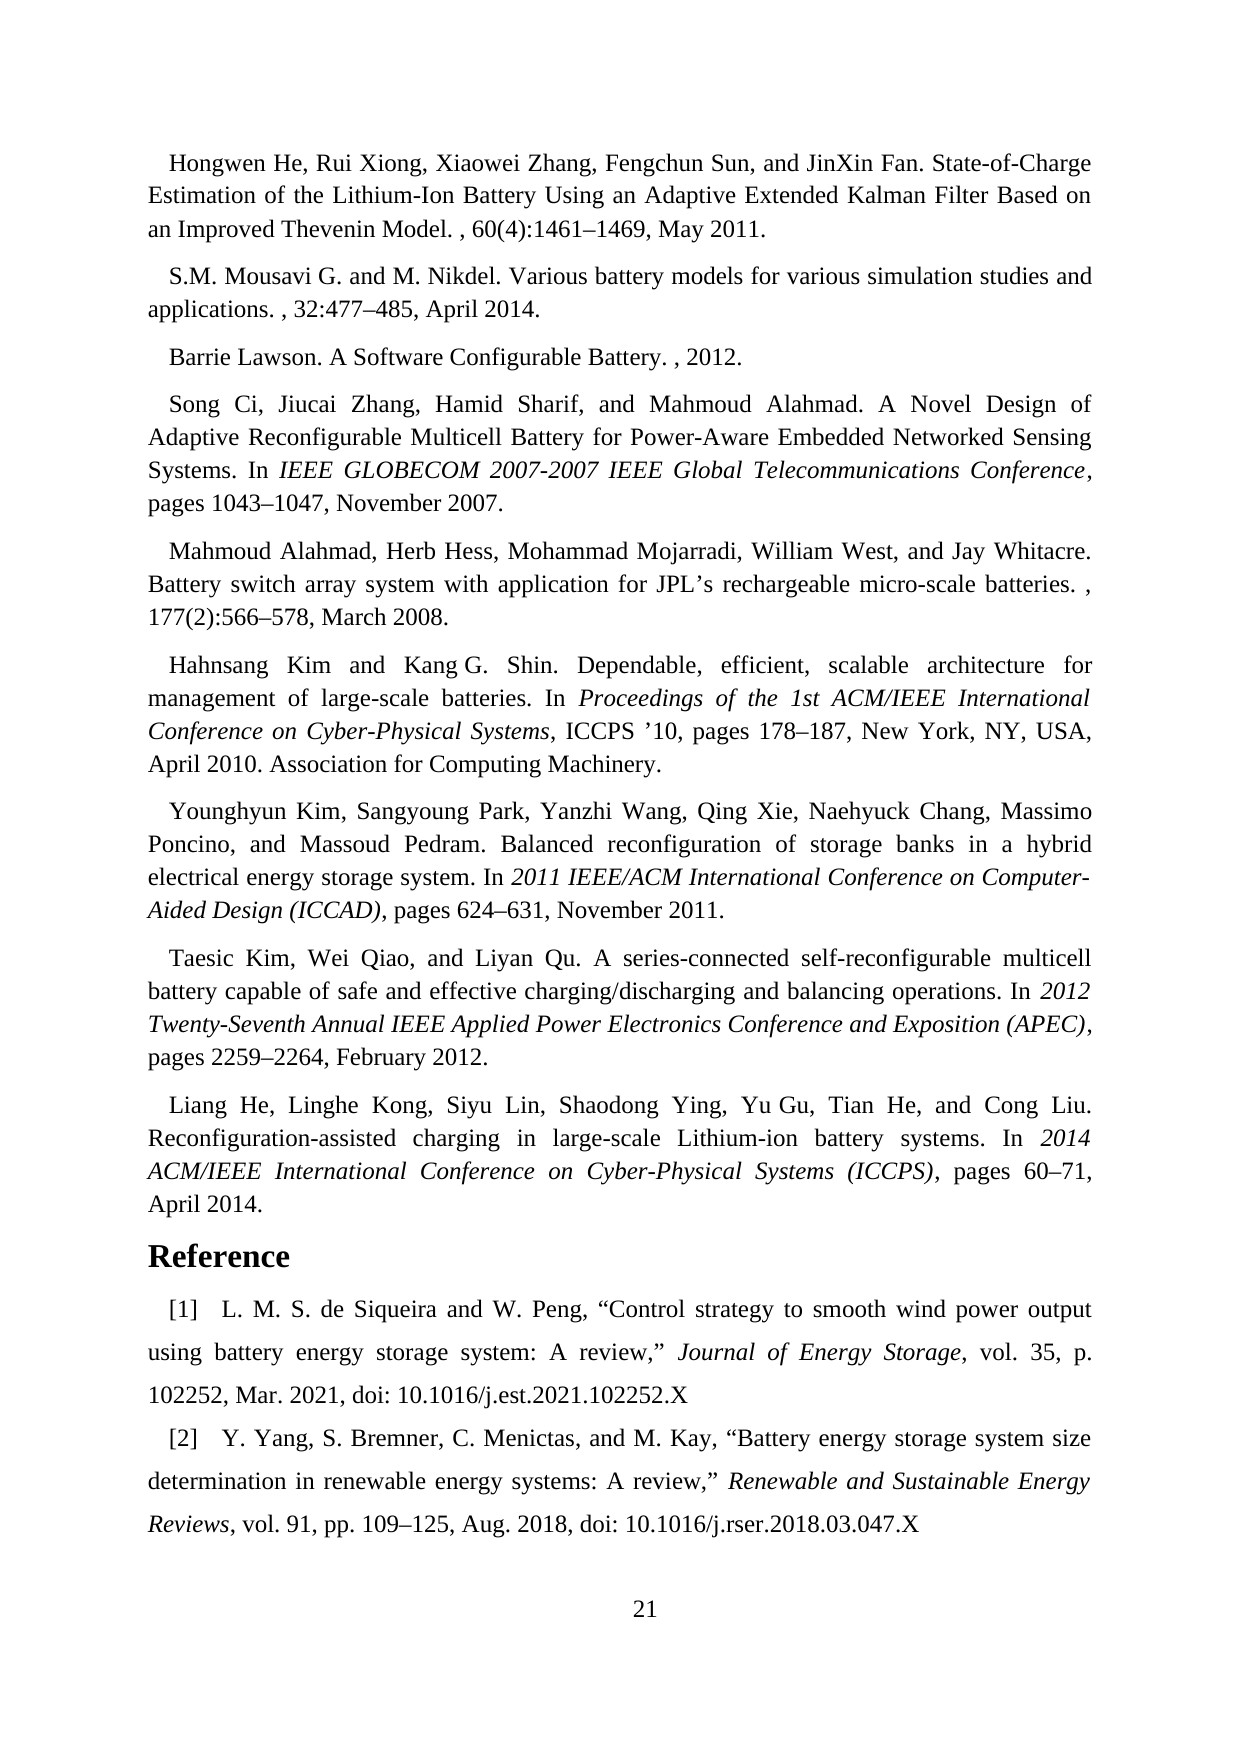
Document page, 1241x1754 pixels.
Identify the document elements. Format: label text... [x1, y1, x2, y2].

text Hahnsang Kim and Kang G. Shin. Dependable, efficient, scalable architecture for management of large-scale batteries. In Proceedings of the 1st ACM/IEEE International Conference on Cyber-Physical Systems, ICCPS ’10, pages 178–187, New York, NY, USA, April 2010. Association for Computing Machinery. [148, 650, 1093, 778]
text Younghyun Kim, Sangyoung Park, Yanzhi Wang, Qing Xie, Naehyuck Chang, Massimo Poncino, and Massoud Pedram. Balanced reconfiguration of storage banks in a hybrid electrical energy storage system. In 2011 IEEE/ACM International Conference on Computer-Aided Design (ICCAD), pages 624–631, November 2011. [148, 796, 1093, 924]
subtitle Reference [148, 1236, 1093, 1275]
text Barrie Lawson. A Software Configurable Battery. , 2012. [148, 342, 1093, 371]
text Mahmoud Alahmad, Herb Hess, Mohammad Mojarradi, William West, and Jay Whitacre. Battery switch array system with application for JPL’s rechargeable micro-scale batteries. , 177(2):566–578, March 2008. [148, 536, 1093, 631]
text Taesic Kim, Wei Qiao, and Liyan Qu. A series-connected self-reconfigurable multicell battery capable of safe and effective charging/discharging and balancing operations. In 2012 Twenty-Seventh Annual IEEE Applied Power Electronics Conference and Exposition (APEC), pages 2259–2264, February 2012. [148, 943, 1093, 1071]
text Liang He, Linghe Kong, Siyu Lin, Shaodong Ying, Yu Gu, Tian He, and Cong Liu. Reconfiguration-assisted charging in large-scale Lithium-ion battery systems. In 2014 ACM/IEEE International Conference on Cyber-Physical Systems (ICCPS), pages 60–71, April 2014. [148, 1090, 1093, 1218]
text Hongwen He, Rui Xiong, Xiaowei Zhang, Fengchun Sun, and JinXin Fan. State-of-Charge Estimation of the Lithium-Ion Battery Using an Adaptive Extended Kalman Filter Based on an Improved Thevenin Model. , 60(4):1461–1469, May 2011. [148, 148, 1093, 242]
text Song Ci, Jiucai Zhang, Hamid Sharif, and Mahmoud Alahmad. A Novel Design of Adaptive Reconfigurable Multicell Battery for Power-Aware Embedded Networked Sensing Systems. In IEEE GLOBECOM 2007-2007 IEEE Global Telecommunications Conference, pages 1043–1047, November 2007. [148, 389, 1093, 517]
text S.M. Mousavi G. and M. Nikdel. Various battery models for various simulation studies and applications. , 32:477–485, April 2014. [148, 261, 1093, 323]
